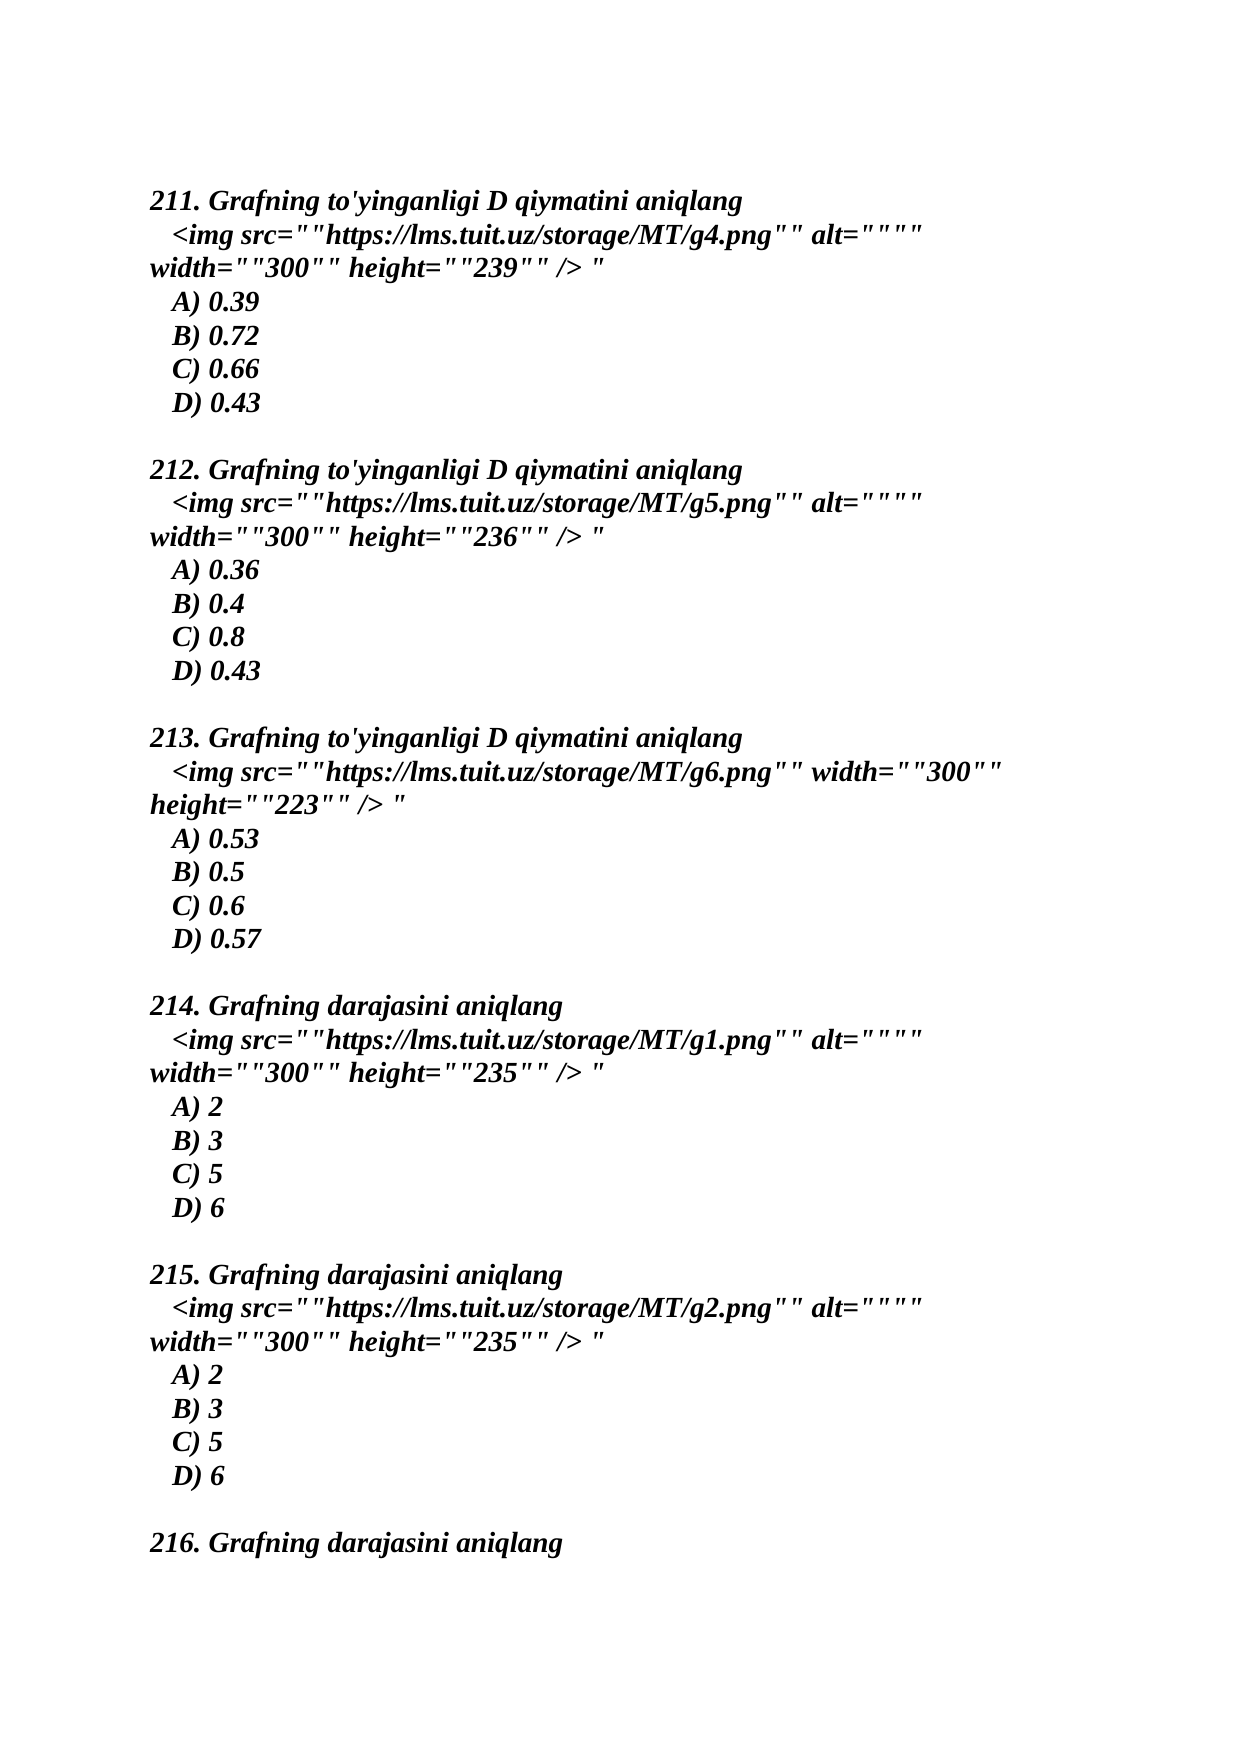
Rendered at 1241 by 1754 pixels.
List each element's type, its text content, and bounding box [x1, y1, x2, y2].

text A) 0.39 [150, 284, 1090, 318]
text B) 0.72 [150, 318, 1090, 351]
text B) 3 [150, 1123, 1090, 1156]
text <img src=""https://lms.tuit.uz/storage/MT/g4.png"" alt="""" width=""300"" height=""239"" /> " [150, 217, 1090, 284]
text D) 6 [150, 1458, 1090, 1492]
text A) 0.53 [150, 821, 1090, 854]
text C) 0.66 [150, 351, 1090, 385]
text B) 0.4 [150, 586, 1090, 619]
text <img src=""https://lms.tuit.uz/storage/MT/g5.png"" alt="""" width=""300"" height=""236"" /> " [150, 485, 1090, 552]
text <img src=""https://lms.tuit.uz/storage/MT/g1.png"" alt="""" width=""300"" height=""235"" /> " [150, 1022, 1090, 1089]
text 213. Grafning to'yinganligi D qiymatini aniqlang [150, 720, 1090, 754]
text A) 2 [150, 1089, 1090, 1123]
text B) 3 [150, 1391, 1090, 1424]
text 214. Grafning darajasini aniqlang [150, 988, 1090, 1022]
text 212. Grafning to'yinganligi D qiymatini aniqlang [150, 452, 1090, 485]
text C) 5 [150, 1156, 1090, 1190]
text <img src=""https://lms.tuit.uz/storage/MT/g6.png"" width=""300"" height=""223"" /> " [150, 754, 1090, 821]
text D) 0.43 [150, 385, 1090, 418]
text C) 0.6 [150, 888, 1090, 921]
text <img src=""https://lms.tuit.uz/storage/MT/g2.png"" alt="""" width=""300"" height=""235"" /> " [150, 1290, 1090, 1357]
text A) 0.36 [150, 552, 1090, 586]
text B) 0.5 [150, 854, 1090, 888]
text 216. Grafning darajasini aniqlang [150, 1525, 1090, 1559]
text D) 0.57 [150, 921, 1090, 955]
text C) 0.8 [150, 619, 1090, 653]
text A) 2 [150, 1357, 1090, 1391]
text D) 6 [150, 1190, 1090, 1223]
text C) 5 [150, 1424, 1090, 1458]
text 215. Grafning darajasini aniqlang [150, 1257, 1090, 1290]
text 211. Grafning to'yinganligi D qiymatini aniqlang [150, 183, 1090, 217]
text D) 0.43 [150, 653, 1090, 687]
